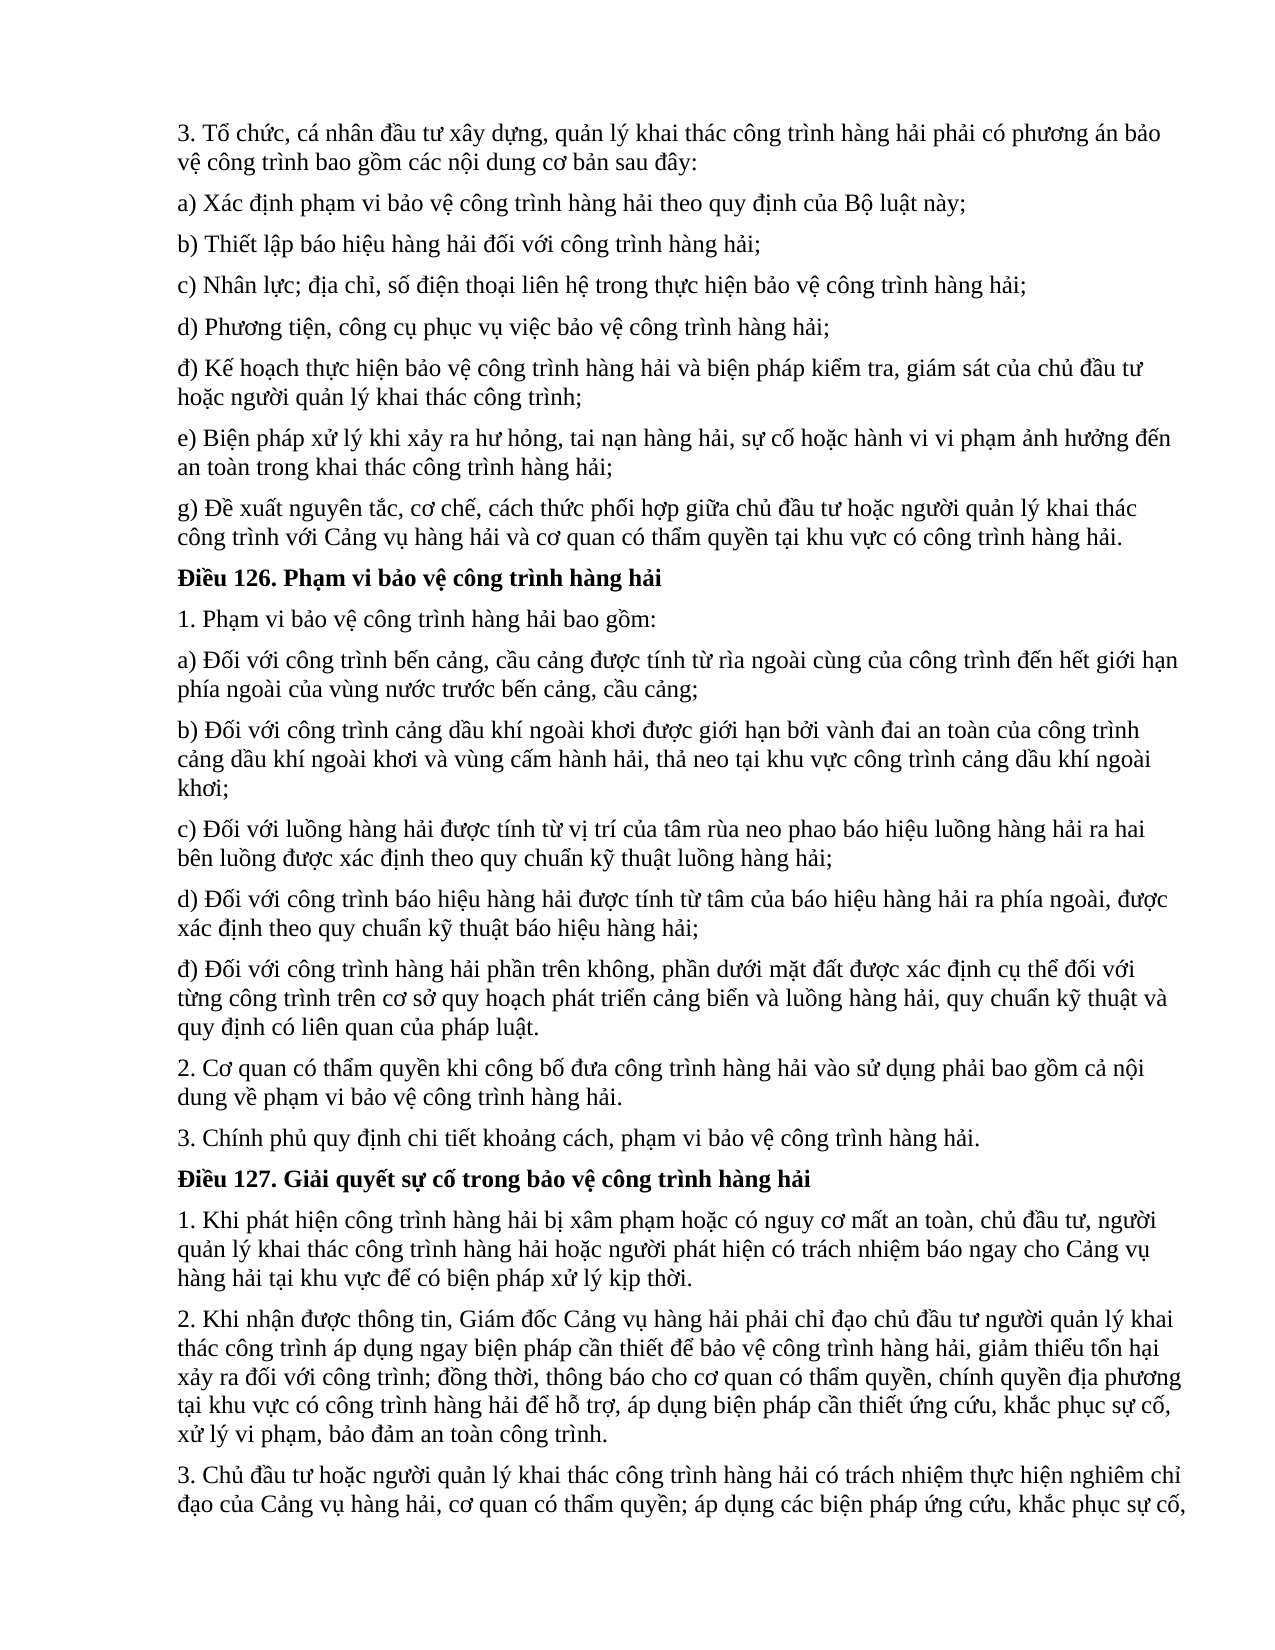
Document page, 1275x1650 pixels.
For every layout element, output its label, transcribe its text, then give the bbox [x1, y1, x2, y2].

text a) Xác định phạm vi bảo vệ công trình hàng hải theo quy định của Bộ luật này; [177, 188, 1186, 217]
text a) Đối với công trình bến cảng, cầu cảng được tính từ rìa ngoài cùng của công trình đến hết giới hạn phía ngoài của vùng nước trước bến cảng, cầu cảng; [177, 646, 1186, 703]
text c) Đối với luồng hàng hải được tính từ vị trí của tâm rùa neo phao báo hiệu luồng hàng hải ra hai bên luồng được xác định theo quy chuẩn kỹ thuật luồng hàng hải; [177, 814, 1186, 872]
text b) Đối với công trình cảng dầu khí ngoài khơi được giới hạn bởi vành đai an toàn của công trình cảng dầu khí ngoài khơi và vùng cấm hành hải, thả neo tại khu vực công trình cảng dầu khí ngoài khơi; [177, 716, 1186, 802]
text e) Biện pháp xử lý khi xảy ra hư hỏng, tai nạn hàng hải, sự cố hoặc hành vi vi phạm ảnh hưởng đến an toàn trong khai thác công trình hàng hải; [177, 423, 1186, 481]
text c) Nhân lực; địa chỉ, số điện thoại liên hệ trong thực hiện bảo vệ công trình hàng hải; [177, 271, 1186, 299]
text Điều 127. Giải quyết sự cố trong bảo vệ công trình hàng hải [177, 1164, 1186, 1193]
text 2. Khi nhận được thông tin, Giám đốc Cảng vụ hàng hải phải chỉ đạo chủ đầu tư người quản lý khai thác công trình áp dụng ngay biện pháp cần thiết để bảo vệ công trình hàng hải, giảm thiểu tổn hại xảy ra đối với công trình; đồng thời, thông báo cho cơ quan có thẩm quyền, chính quyền địa phương tại khu vực có công trình hàng hải để hỗ trợ, áp dụng biện pháp cần thiết ứng cứu, khắc phục sự cố, xử lý vi phạm, bảo đảm an toàn công trình. [177, 1304, 1186, 1448]
text d) Phương tiện, công cụ phục vụ việc bảo vệ công trình hàng hải; [177, 312, 1186, 341]
text đ) Đối với công trình hàng hải phần trên không, phần dưới mặt đất được xác định cụ thể đối với từng công trình trên cơ sở quy hoạch phát triển cảng biển và luồng hàng hải, quy chuẩn kỹ thuật và quy định có liên quan của pháp luật. [177, 954, 1186, 1041]
text 2. Cơ quan có thẩm quyền khi công bố đưa công trình hàng hải vào sử dụng phải bao gồm cả nội dung về phạm vi bảo vệ công trình hàng hải. [177, 1053, 1186, 1111]
text 1. Phạm vi bảo vệ công trình hàng hải bao gồm: [177, 604, 1186, 633]
text 1. Khi phát hiện công trình hàng hải bị xâm phạm hoặc có nguy cơ mất an toàn, chủ đầu tư, người quản lý khai thác công trình hàng hải hoặc người phát hiện có trách nhiệm báo ngay cho Cảng vụ hàng hải tại khu vực để có biện pháp xử lý kịp thời. [177, 1206, 1186, 1292]
text Điều 126. Phạm vi bảo vệ công trình hàng hải [177, 563, 1186, 592]
text b) Thiết lập báo hiệu hàng hải đối với công trình hàng hải; [177, 229, 1186, 258]
text 3. Chính phủ quy định chi tiết khoảng cách, phạm vi bảo vệ công trình hàng hải. [177, 1123, 1186, 1152]
text d) Đối với công trình báo hiệu hàng hải được tính từ tâm của báo hiệu hàng hải ra phía ngoài, được xác định theo quy chuẩn kỹ thuật báo hiệu hàng hải; [177, 884, 1186, 942]
text g) Đề xuất nguyên tắc, cơ chế, cách thức phối hợp giữa chủ đầu tư hoặc người quản lý khai thác công trình với Cảng vụ hàng hải và cơ quan có thẩm quyền tại khu vực có công trình hàng hải. [177, 493, 1186, 551]
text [177, 1461, 1186, 1518]
text đ) Kế hoạch thực hiện bảo vệ công trình hàng hải và biện pháp kiểm tra, giám sát của chủ đầu tư hoặc người quản lý khai thác công trình; [177, 353, 1186, 411]
text 3. Tổ chức, cá nhân đầu tư xây dựng, quản lý khai thác công trình hàng hải phải có phương án bảo vệ công trình bao gồm các nội dung cơ bản sau đây: [177, 118, 1186, 176]
